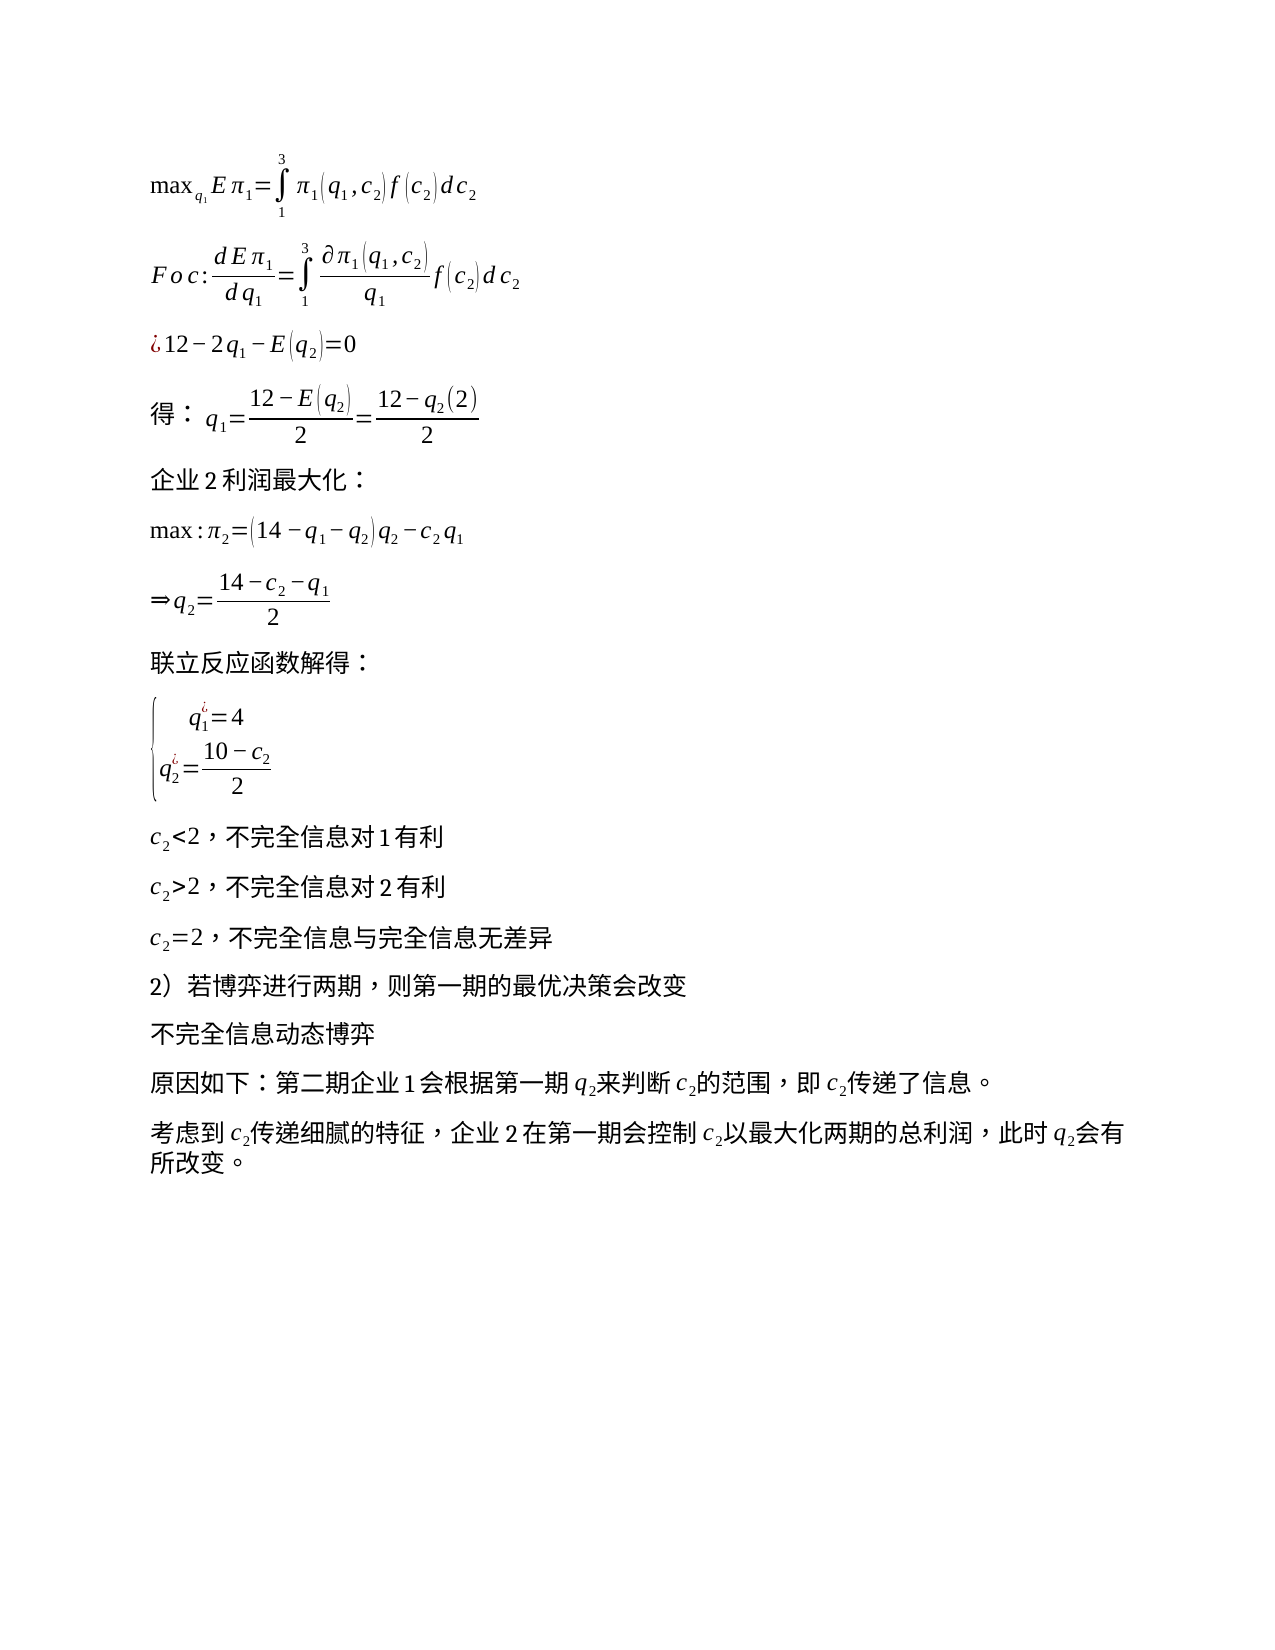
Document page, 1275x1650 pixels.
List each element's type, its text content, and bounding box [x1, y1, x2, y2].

text 不完全信息动态博弈 [150, 1021, 1125, 1049]
text 联立反应函数解得： [150, 649, 1125, 678]
text ，不完全信息对1有利 [150, 823, 1125, 854]
text 企业2利润最大化： [150, 467, 1125, 496]
text 2）若博弈进行两期，则第一期的最优决策会改变 [150, 973, 1125, 1002]
text ，不完全信息与完全信息无差异 [150, 923, 1125, 954]
text 原因如下：第二期企业1会根据第一期 来判断 的范围，即 传递了信息。 [150, 1068, 1125, 1100]
text ，不完全信息对2有利 [150, 873, 1125, 904]
text 得： [150, 382, 1125, 448]
text 考虑到 传递细腻的特征，企业2在第一期会控制 以最大化两期的总利润，此时 会有所改变。 [150, 1118, 1125, 1178]
